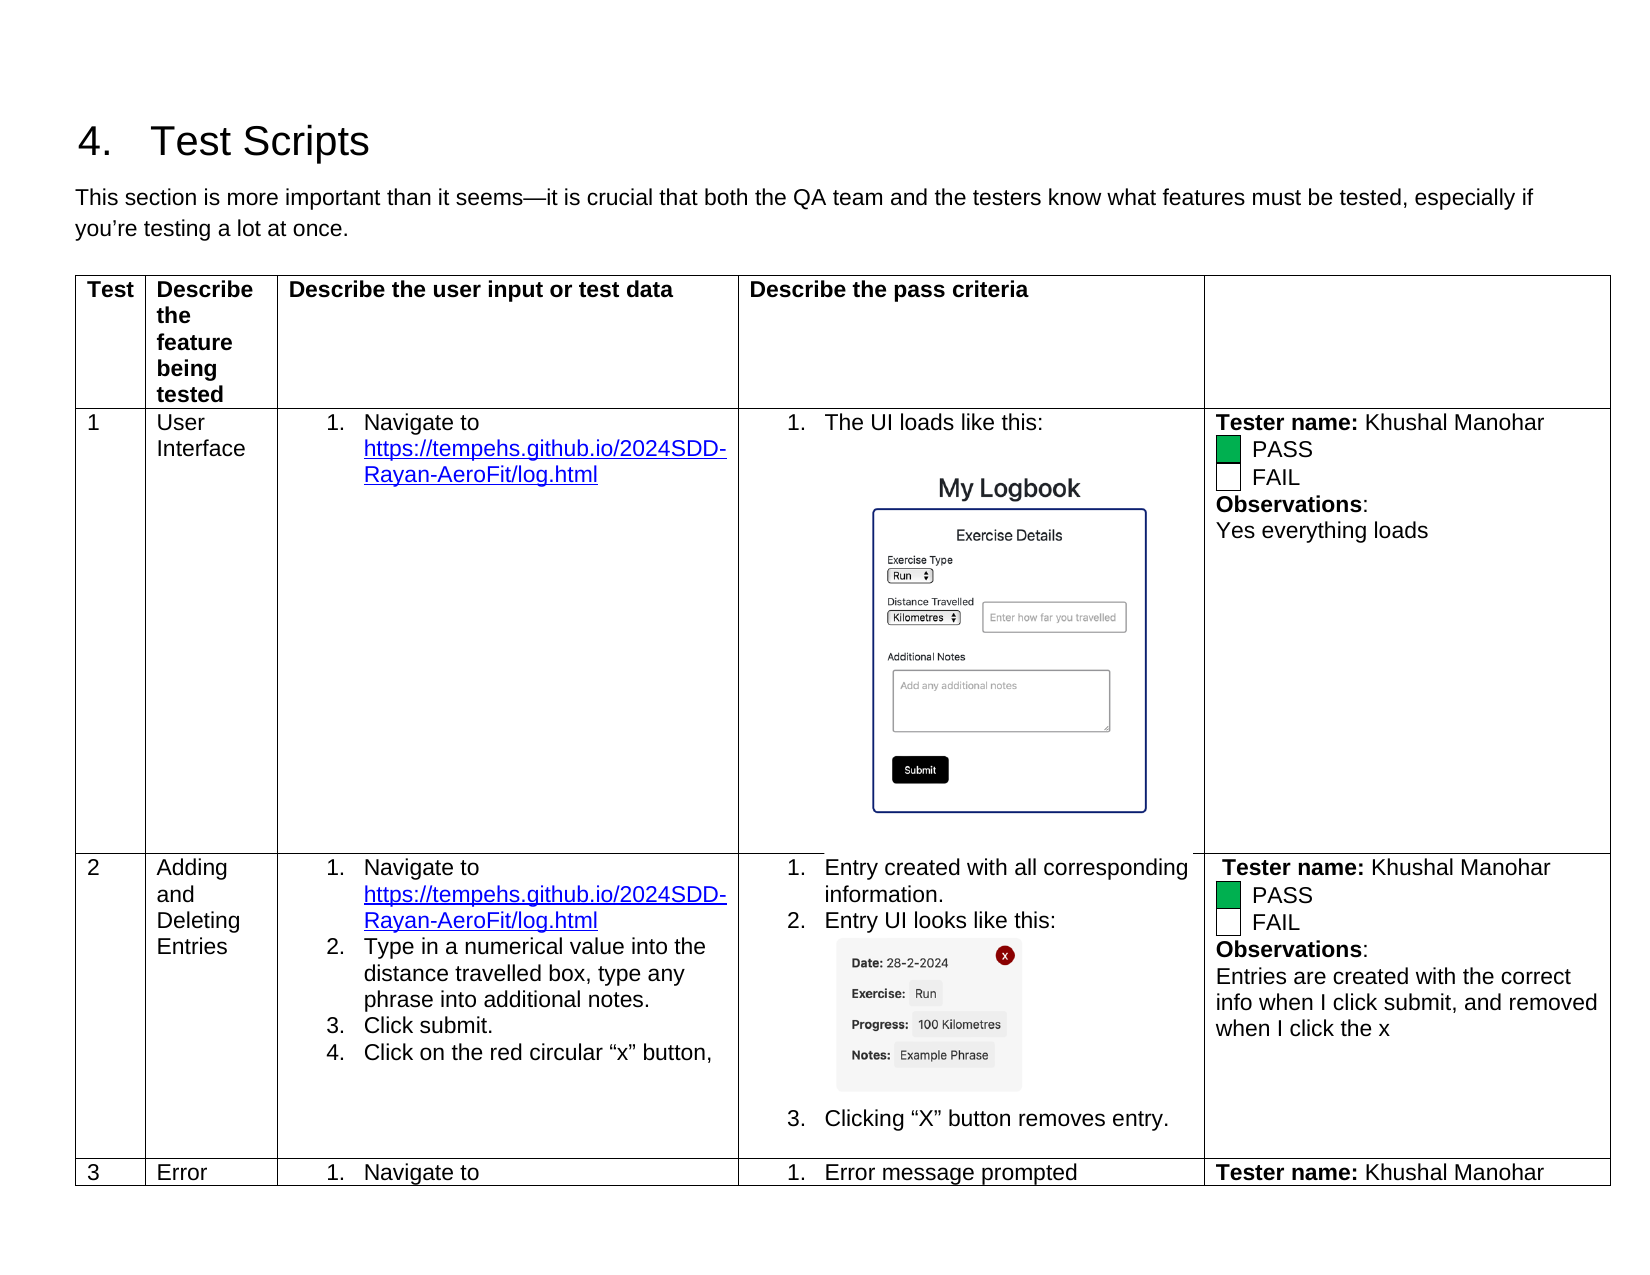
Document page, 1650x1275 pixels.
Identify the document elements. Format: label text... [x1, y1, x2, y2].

table_header Describe the user input or test data [278, 276, 738, 408]
table_cell 1 [76, 409, 145, 853]
table_header Describe the pass criteria [739, 276, 1204, 408]
subtitle Test Scripts [112, 117, 1575, 164]
table_cell 2 [76, 854, 145, 1158]
table_cell Navigate to https://tempehs.github.io/2024SDD-Rayan-AeroFit/log.html [278, 409, 738, 853]
table_cell Tester name: Khushal Manohar Observations: Entries are created with the correct info when I click submit, and removed when I click the x [1205, 854, 1610, 1158]
table_cell 3 [76, 1159, 145, 1185]
table_header [1205, 276, 1610, 408]
table_cell Navigate to https://tempehs.github.io/2024SDD-Rayan-AeroFit/log.html Type in a numerical value into the distance travelled box, type any phrase into additional notes. Click submit. Click on the red circular “x” button, [278, 854, 738, 1158]
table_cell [739, 1159, 1204, 1185]
table_cell Entry created with all corresponding information. Entry UI looks like this: Clicking “X” button removes entry. [739, 854, 1204, 1158]
table_cell Tester name: Khushal Manohar Observations: Yes everything loads [1205, 409, 1610, 853]
picture [824, 933, 1034, 1106]
table_cell The UI loads like this: [739, 409, 1204, 853]
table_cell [278, 1159, 738, 1185]
table_cell Adding and Deleting Entries [146, 854, 277, 1158]
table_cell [1205, 1159, 1610, 1185]
table_header Test [76, 276, 145, 408]
picture [824, 461, 1193, 854]
table_cell User Interface [146, 409, 277, 853]
table_header Describe the feature being tested [146, 276, 277, 408]
text This section is more important than it seems—it is crucial that both the QA team and the testers know what features must be tested, especially if you’re testing a lot at once. [75, 184, 1575, 241]
table_cell Error Messages [146, 1159, 277, 1185]
